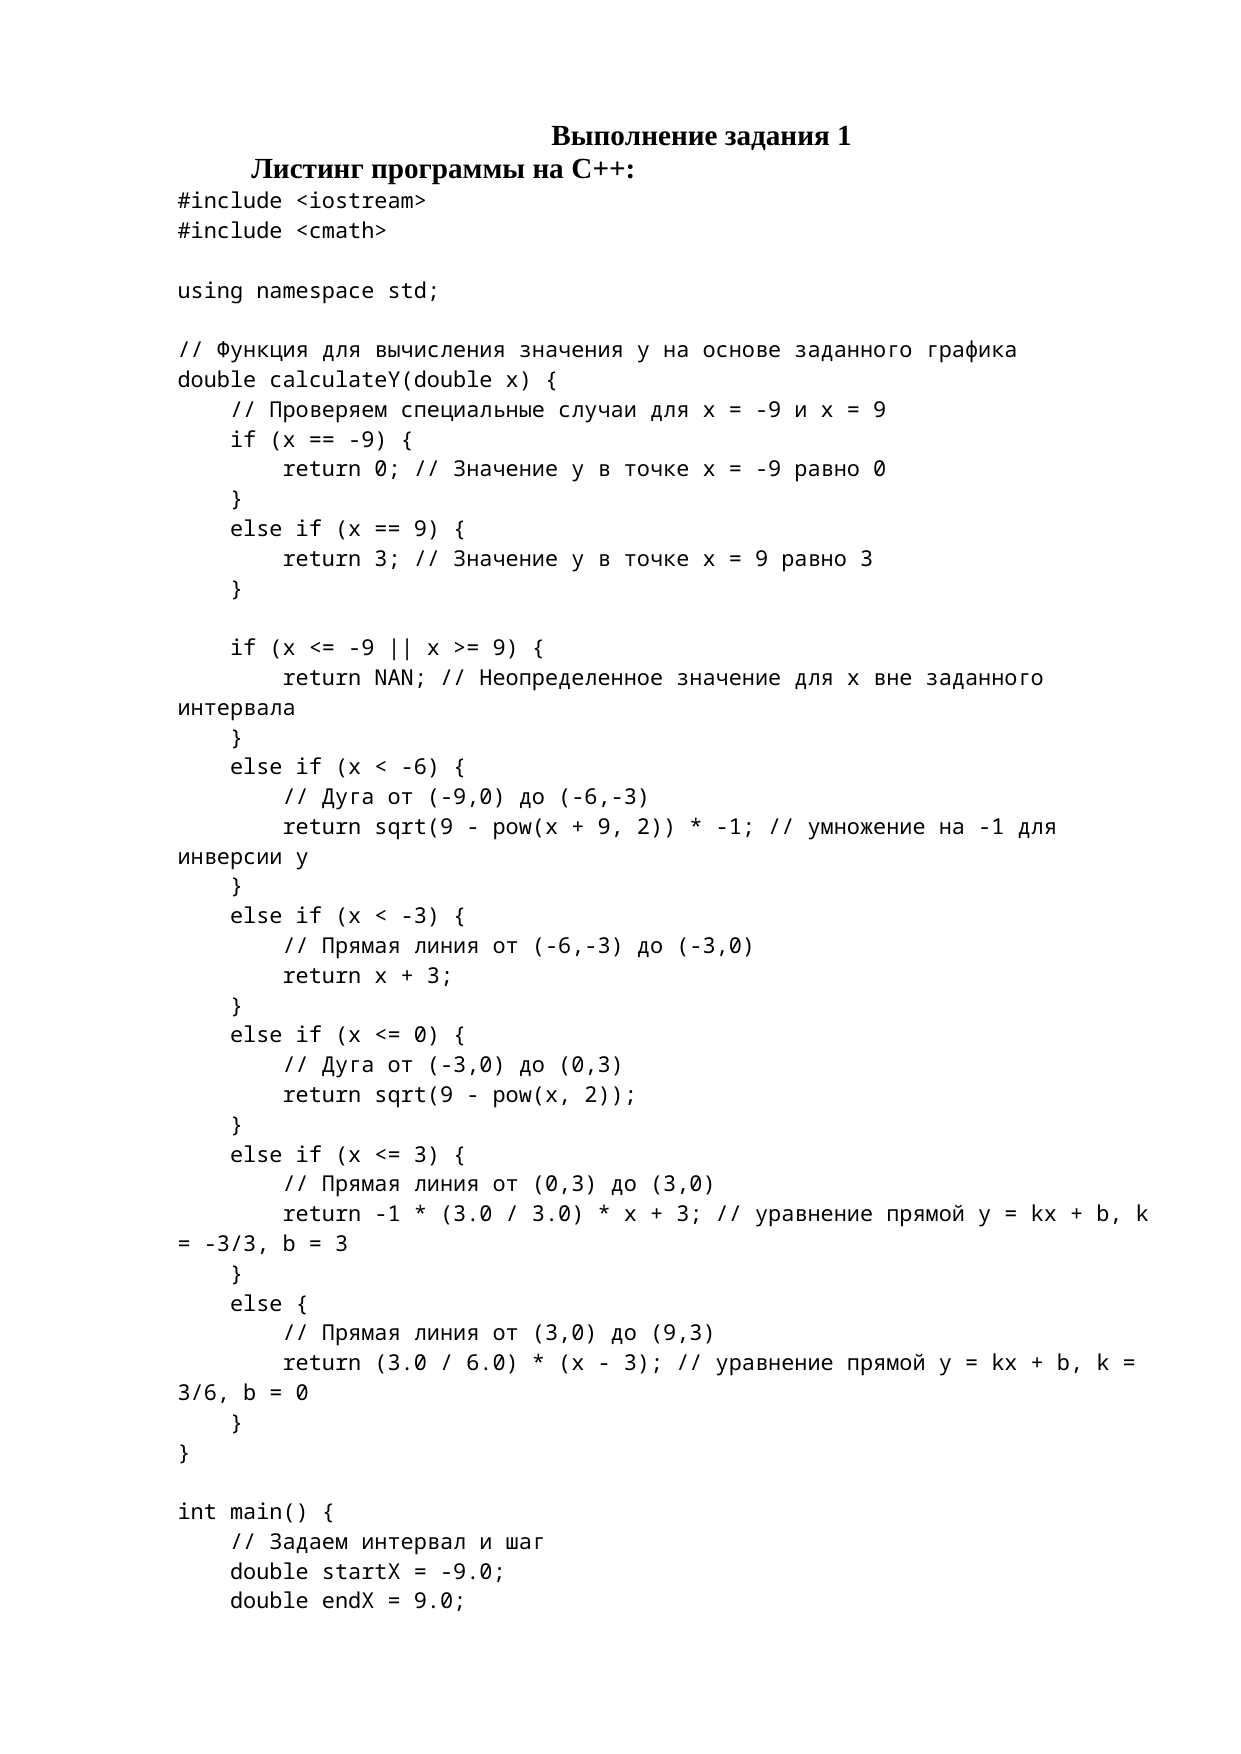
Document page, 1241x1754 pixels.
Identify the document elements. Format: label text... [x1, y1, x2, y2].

text // Проверяем специальные случаи для x = -9 и x = 9 [177, 394, 1152, 423]
text // Функция для вычисления значения y на основе заданного графика [177, 334, 1152, 364]
text // Задаем интервал и шаг [177, 1526, 1152, 1556]
text else if (x <= 3) { [177, 1138, 1152, 1168]
text return NAN; // Неопределенное значение для x вне заданного интервала [177, 662, 1152, 721]
text double startX = -9.0; [177, 1556, 1152, 1585]
text using namespace std; [177, 274, 1152, 304]
text } [177, 483, 1152, 513]
text Выполнение задания 1 [177, 118, 1152, 152]
text double endX = 9.0; [177, 1585, 1152, 1615]
text } [177, 721, 1152, 751]
text else if (x <= 0) { [177, 1019, 1152, 1049]
text else if (x < -3) { [177, 900, 1152, 930]
text if (x <= -9 || x >= 9) { [177, 632, 1152, 662]
text return -1 * (3.0 / 3.0) * x + 3; // уравнение прямой y = kx + b, k = -3/3, b = 3 [177, 1198, 1152, 1258]
text } [177, 989, 1152, 1019]
text else if (x < -6) { [177, 751, 1152, 781]
text return (3.0 / 6.0) * (x - 3); // уравнение прямой y = kx + b, k = 3/6, b = 0 [177, 1347, 1152, 1407]
text // Дуга от (-9,0) до (-6,-3) [177, 781, 1152, 811]
text return 3; // Значение y в точке x = 9 равно 3 [177, 543, 1152, 572]
text #include <cmath> [177, 215, 1152, 245]
text // Прямая линия от (-6,-3) до (-3,0) [177, 930, 1152, 960]
text } [177, 1436, 1152, 1466]
text } [177, 1407, 1152, 1436]
text double calculateY(double x) { [177, 364, 1152, 394]
text } [177, 1258, 1152, 1287]
text } [177, 870, 1152, 900]
text Листинг программы на C++: [177, 152, 1152, 185]
text return 0; // Значение y в точке x = -9 равно 0 [177, 453, 1152, 483]
text return sqrt(9 - pow(x + 9, 2)) * -1; // умножение на -1 для инверсии y [177, 811, 1152, 870]
text #include <iostream> [177, 185, 1152, 215]
text int main() { [177, 1496, 1152, 1526]
text // Дуга от (-3,0) до (0,3) [177, 1049, 1152, 1079]
text return sqrt(9 - pow(x, 2)); [177, 1079, 1152, 1109]
text } [177, 572, 1152, 602]
text // Прямая линия от (3,0) до (9,3) [177, 1317, 1152, 1347]
text } [177, 1109, 1152, 1138]
text else if (x == 9) { [177, 513, 1152, 543]
text if (x == -9) { [177, 423, 1152, 453]
text // Прямая линия от (0,3) до (3,0) [177, 1168, 1152, 1198]
text return x + 3; [177, 960, 1152, 989]
text else { [177, 1287, 1152, 1317]
